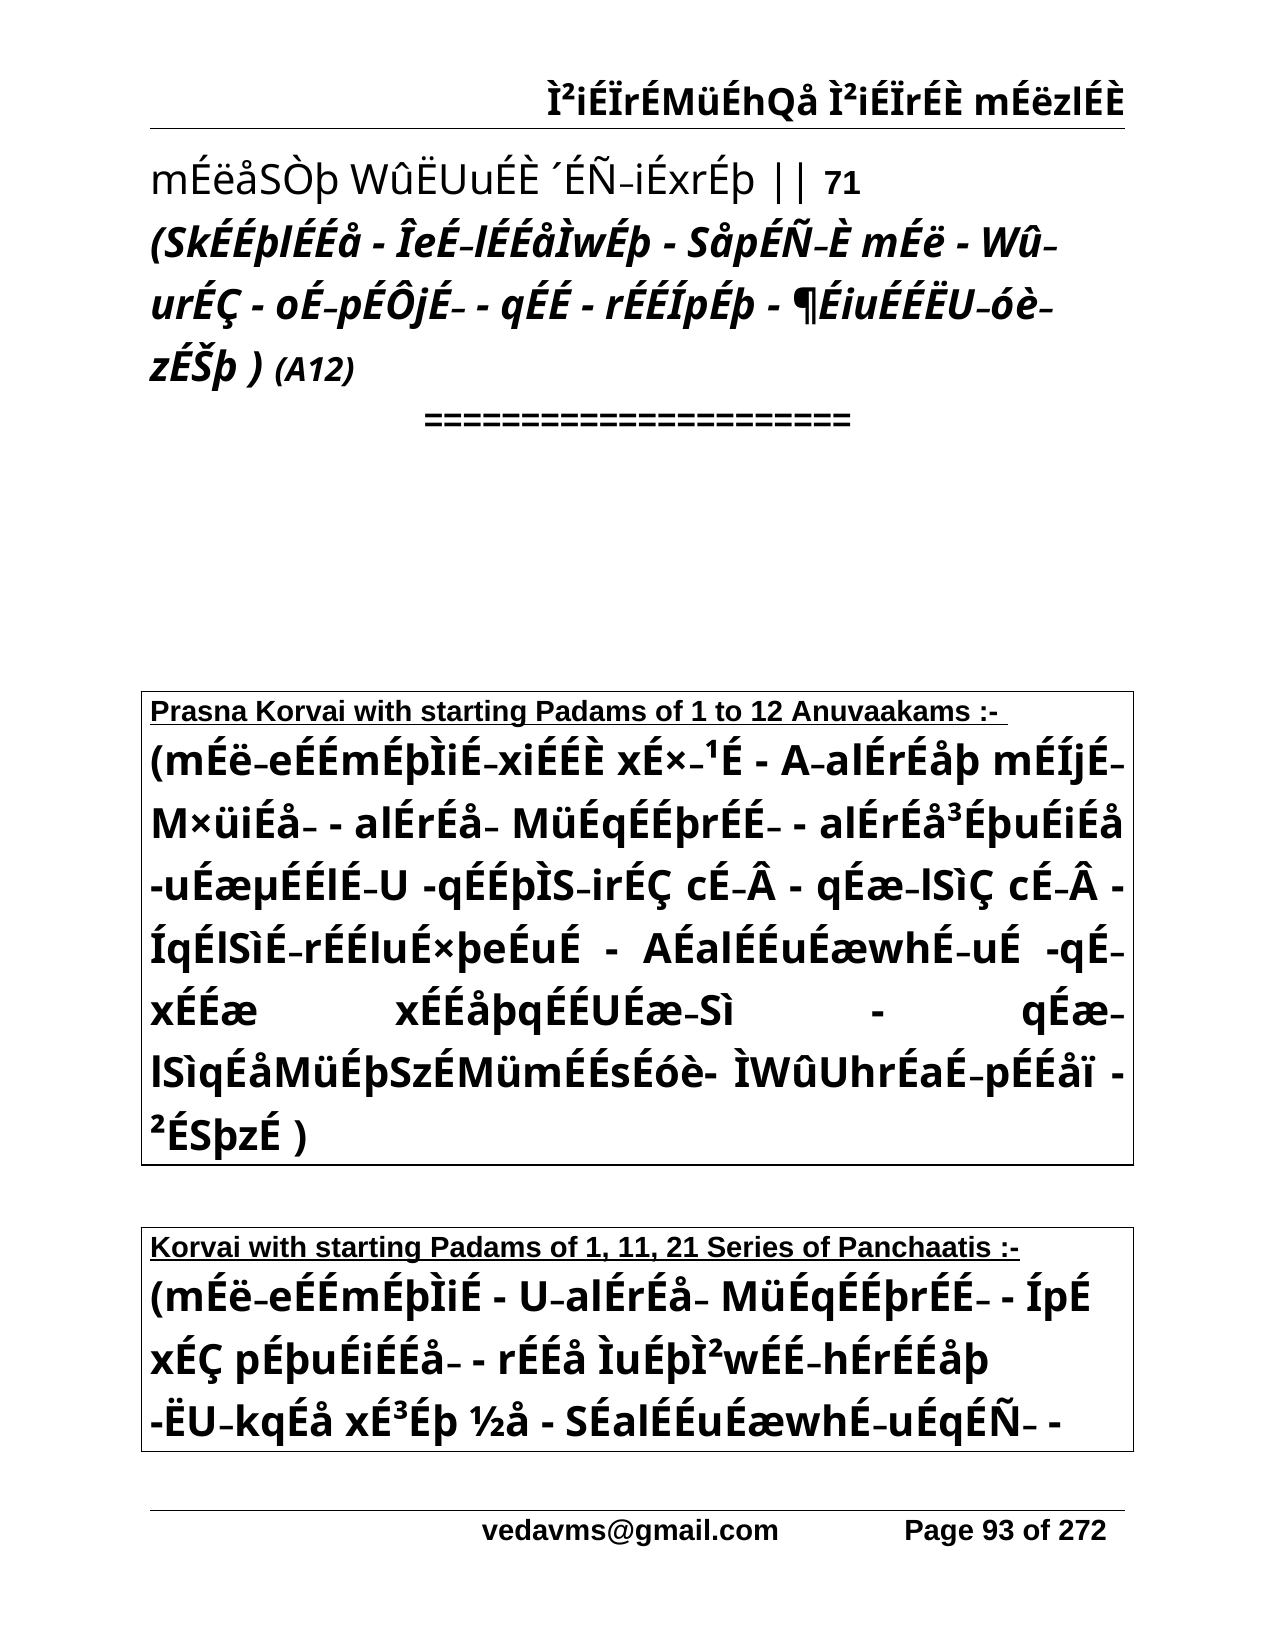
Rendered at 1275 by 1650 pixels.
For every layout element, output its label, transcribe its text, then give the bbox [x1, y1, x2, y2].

text Prasna Korvai with starting Padams of 1 to 12 Anuvaakams :- [142, 692, 1133, 728]
text -ËU–kqÉå xÉ³Éþ ½å - SÉalÉÉuÉæwhÉ–uÉqÉÑ– - mÉËUþ¹É– - ±ÉÍxÉþ SÉ–µÉÉóèxÉ– - qÉåMüþxÉmiÉÌiÉÈ ) [142, 1389, 1133, 1451]
text ====================== [150, 399, 1125, 438]
text (SkÉÉþlÉÉå - ÎeÉ–lÉÉåÌwÉþ - SåpÉÑ–È mÉë - Wû–urÉÇ - oÉ–pÉÔjÉ– - qÉÉ - rÉÉÍpÉþ - ¶ÉiuÉÉËU–óè–zÉŠþ ) (A12) [150, 212, 1125, 394]
text Korvai with starting Padams of 1, 11, 21 Series of Panchaatis :- [142, 1228, 1133, 1264]
text mÉëåSÒþ WûËUuÉÈ ´ÉÑ–iÉxrÉþ || 71 [150, 150, 1125, 207]
text (mÉë–eÉÉmÉþÌiÉ - U–alÉrÉå– MüÉqÉÉþrÉÉ– - ÍpÉ xÉÇ pÉþuÉiÉÉå– - rÉÉå ÌuÉþÌ²wÉÉ–hÉrÉÉåþ [142, 1264, 1133, 1386]
